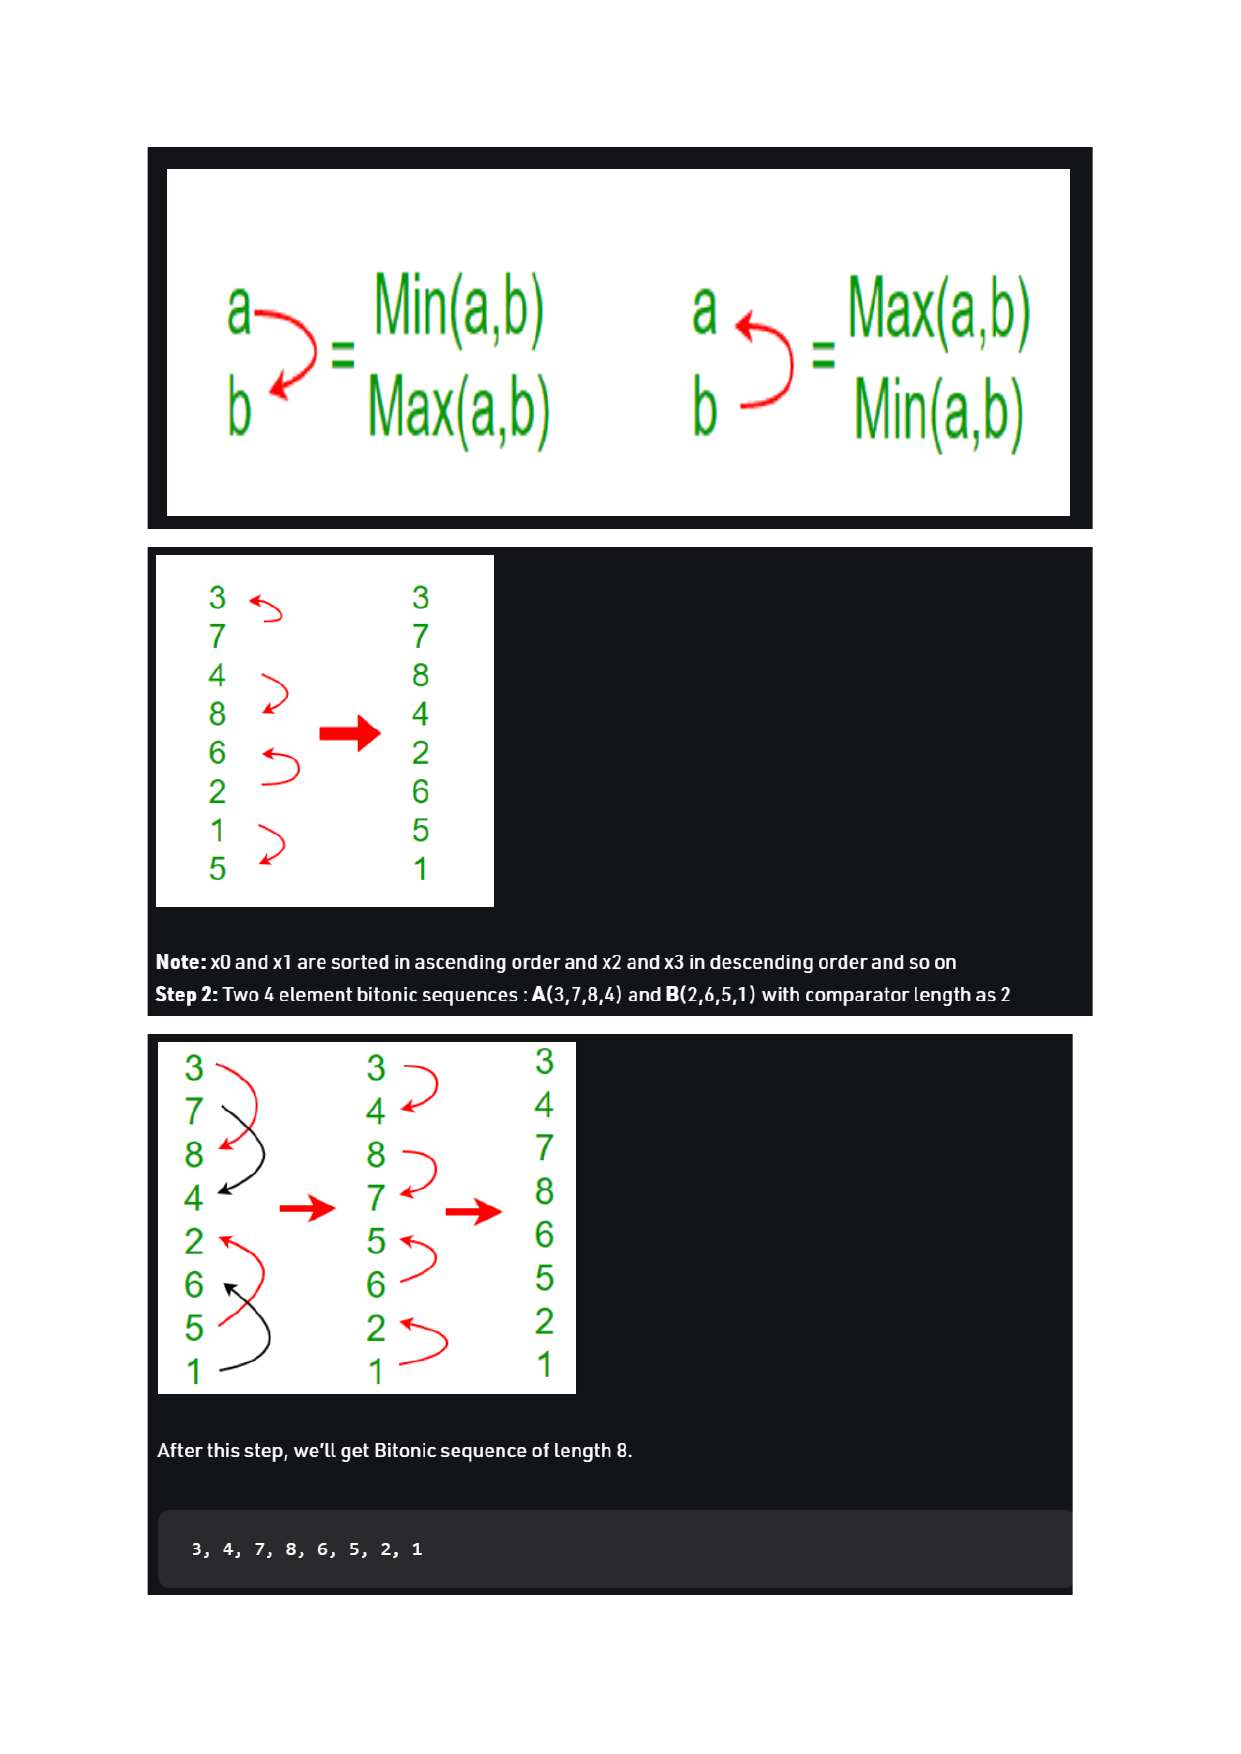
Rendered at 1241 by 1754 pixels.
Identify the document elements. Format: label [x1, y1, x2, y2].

picture [147, 147, 1093, 529]
picture [147, 1034, 1073, 1595]
picture [147, 547, 1093, 1016]
